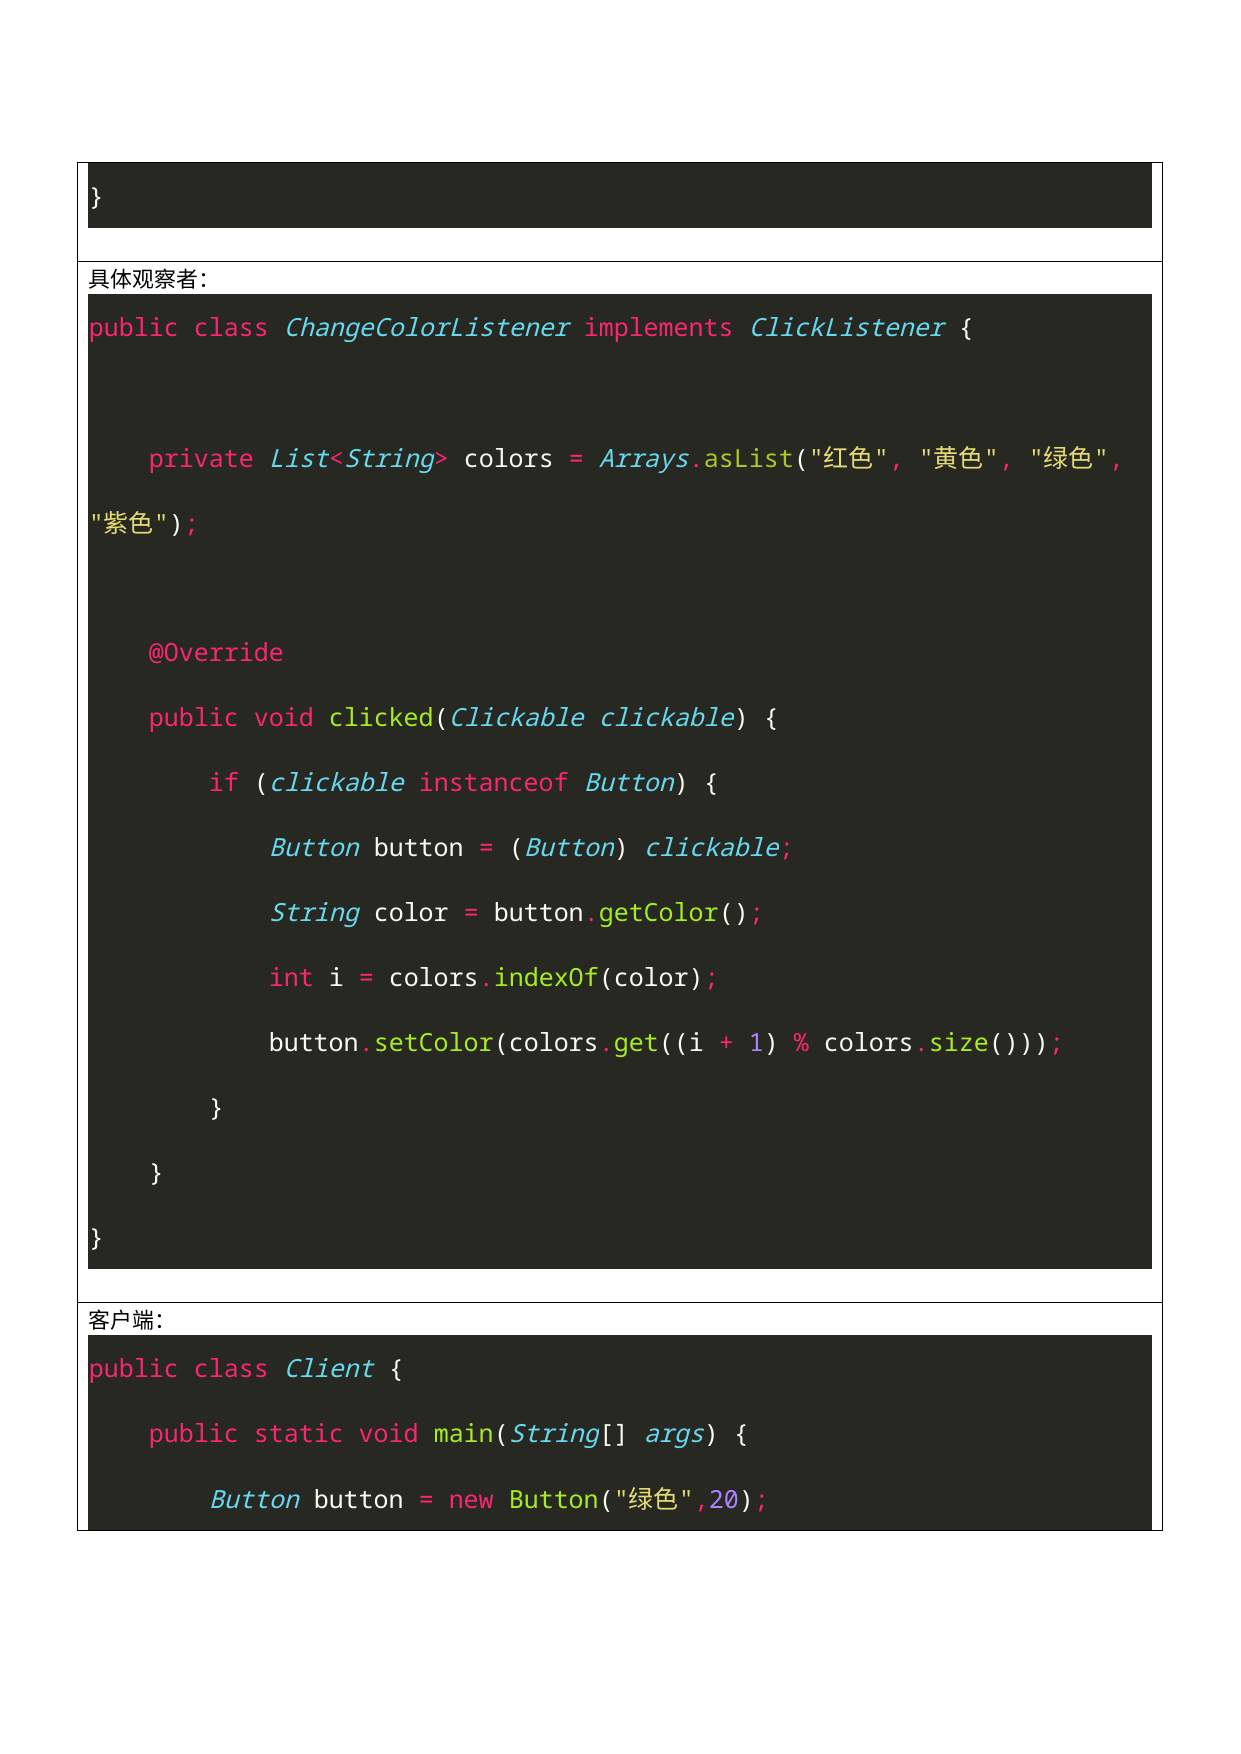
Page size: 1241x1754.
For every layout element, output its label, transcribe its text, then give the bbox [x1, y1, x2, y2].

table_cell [78, 163, 1162, 261]
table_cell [78, 1303, 1162, 1530]
table_cell 具体观察者： public class ChangeColorListener implements ClickListener { private List<String> colors = Arrays.asList("红色", "黄色", "绿色", "紫色"); @Override public void clicked(Clickable clickable) { if (clickable instanceof Button) { Button button = (Button) clickable; String color = button.getColor(); int i = colors.indexOf(color); button.setColor(colors.get((i + 1) % colors.size())); } } } [78, 262, 1162, 1302]
